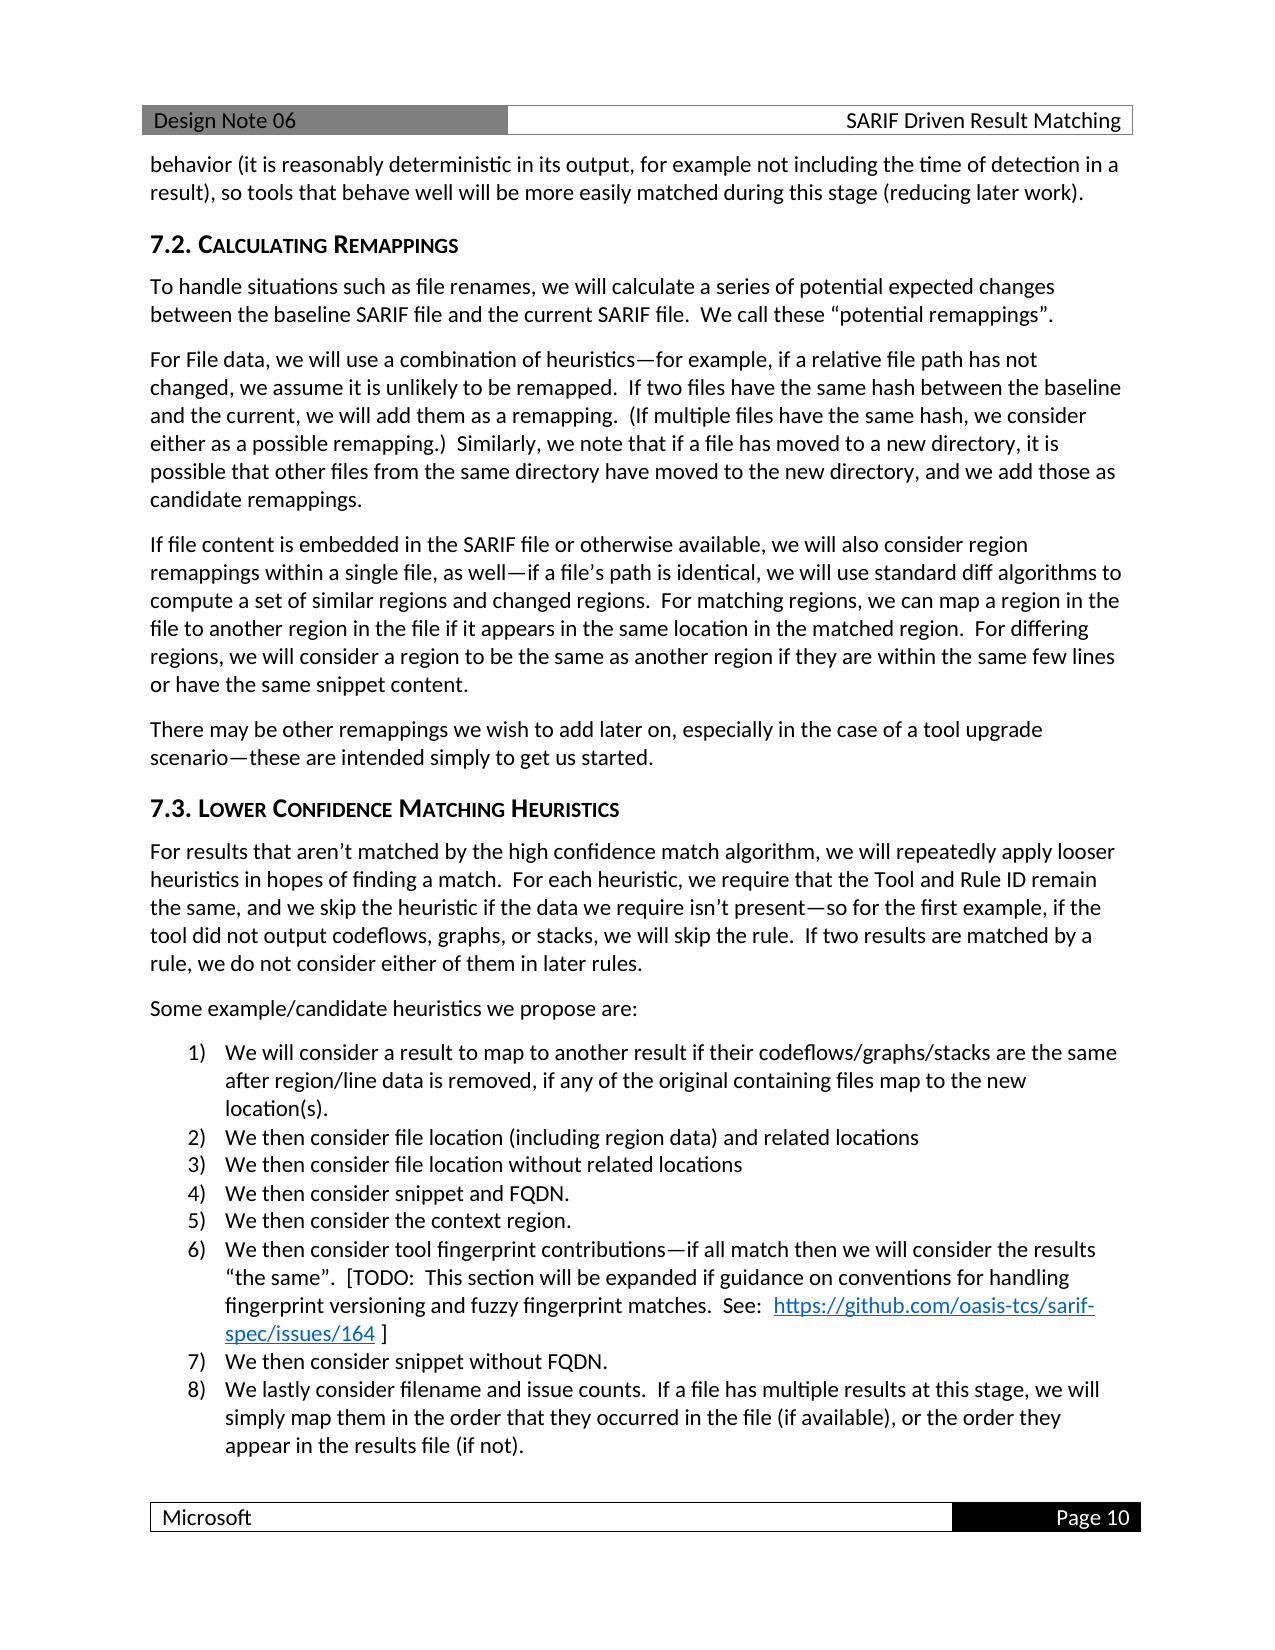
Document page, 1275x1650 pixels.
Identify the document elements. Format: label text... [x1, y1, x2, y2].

text For results that aren’t matched by the high confidence match algorithm, we will repeatedly apply looser heuristics in hopes of finding a match. For each heuristic, we require that the Tool and Rule ID remain the same, and we skip the heuristic if the data we require isn’t present—so for the first example, if the tool did not output codeflows, graphs, or stacks, we will skip the rule. If two results are matched by a rule, we do not consider either of them in later rules. [150, 837, 1125, 977]
text There may be other remappings we wish to add later on, especially in the case of a tool upgrade scenario—these are intended simply to get us started. [150, 715, 1125, 771]
list We then consider file location without related locations [187, 1151, 1125, 1179]
list We will consider a result to map to another result if their codeflows/graphs/stacks are the same after region/line data is removed, if any of the original containing files map to the new location(s). [187, 1038, 1125, 1123]
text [150, 150, 1125, 206]
list We then consider snippet and FQDN. [187, 1179, 1125, 1207]
list We then consider the context region. [187, 1207, 1125, 1235]
text To handle situations such as file renames, we will calculate a series of potential expected changes between the baseline SARIF file and the current SARIF file. We call these “potential remappings”. [150, 272, 1125, 328]
text Some example/candidate heuristics we propose are: [150, 994, 1125, 1022]
subtitle Calculating Remappings [150, 227, 1125, 260]
list We then consider tool fingerprint contributions—if all match then we will consider the results “the same”. [TODO: This section will be expanded if guidance on conventions for handling fingerprint versioning and fuzzy fingerprint matches. See: https://github.com/oasis-tcs/sarif-spec/issues/164 ] [187, 1235, 1125, 1347]
subtitle Lower Confidence Matching Heuristics [150, 792, 1125, 824]
list We then consider snippet without FQDN. [187, 1347, 1125, 1375]
list We lastly consider filename and issue counts. If a file has multiple results at this stage, we will simply map them in the order that they occurred in the file (if available), or the order they appear in the results file (if not). [187, 1375, 1125, 1459]
list We then consider file location (including region data) and related locations [187, 1123, 1125, 1151]
text If file content is embedded in the SARIF file or otherwise available, we will also consider region remappings within a single file, as well—if a file’s path is identical, we will use standard diff algorithms to compute a set of similar regions and changed regions. For matching regions, we can map a region in the file to another region in the file if it appears in the same location in the matched region. For differing regions, we will consider a region to be the same as another region if they are within the same few lines or have the same snippet content. [150, 530, 1125, 698]
text For File data, we will use a combination of heuristics—for example, if a relative file path has not changed, we assume it is unlikely to be remapped. If two files have the same hash between the baseline and the current, we will add them as a remapping. (If multiple files have the same hash, we consider either as a possible remapping.) Similarly, we note that if a file has moved to a new directory, it is possible that other files from the same directory have moved to the new directory, and we add those as candidate remappings. [150, 345, 1125, 513]
